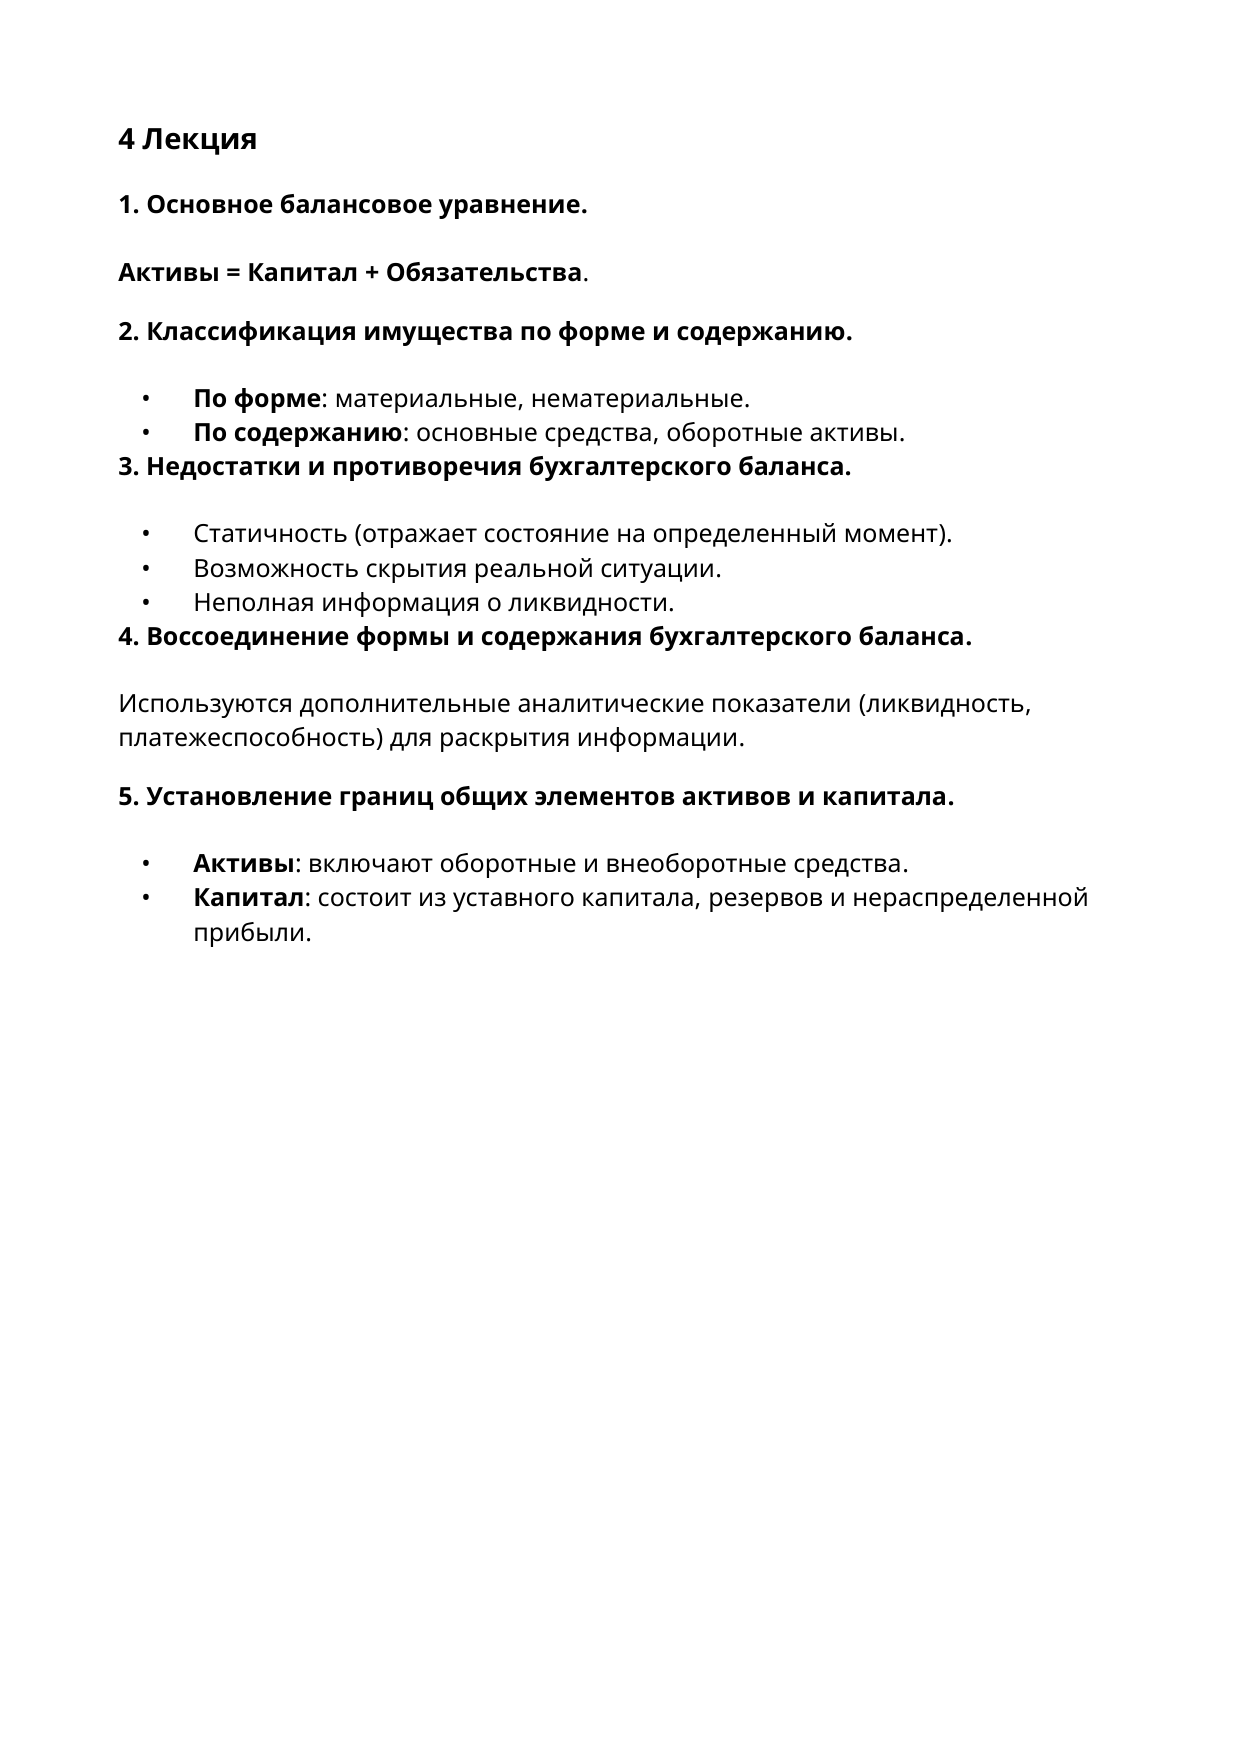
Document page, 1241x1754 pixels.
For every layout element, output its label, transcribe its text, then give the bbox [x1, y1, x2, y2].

text Активы = Капитал + Обязательства. [118, 254, 1122, 288]
text 5. Установление границ общих элементов активов и капитала. [118, 779, 1122, 813]
text Используются дополнительные аналитические показатели (ликвидность, платежеспособность) для раскрытия информации. [118, 686, 1122, 754]
list Статичность (отражает состояние на определенный момент). [141, 516, 1122, 550]
text 2. Классификация имущества по форме и содержанию. [118, 313, 1122, 347]
list Возможность скрытия реальной ситуации. [141, 550, 1122, 584]
text 4. Воссоединение формы и содержания бухгалтерского баланса. [118, 618, 1122, 652]
text 1. Основное балансовое уравнение. [118, 187, 1122, 221]
text 4 Лекция [118, 118, 1122, 158]
list По содержанию: основные средства, оборотные активы. [141, 415, 1122, 449]
list По форме: материальные, нематериальные. [141, 381, 1122, 415]
list Неполная информация о ликвидности. [141, 584, 1122, 618]
text 3. Недостатки и противоречия бухгалтерского баланса. [118, 449, 1122, 483]
list Капитал: состоит из уставного капитала, резервов и нераспределенной прибыли. [141, 880, 1122, 948]
list Активы: включают оборотные и внеоборотные средства. [141, 846, 1122, 880]
